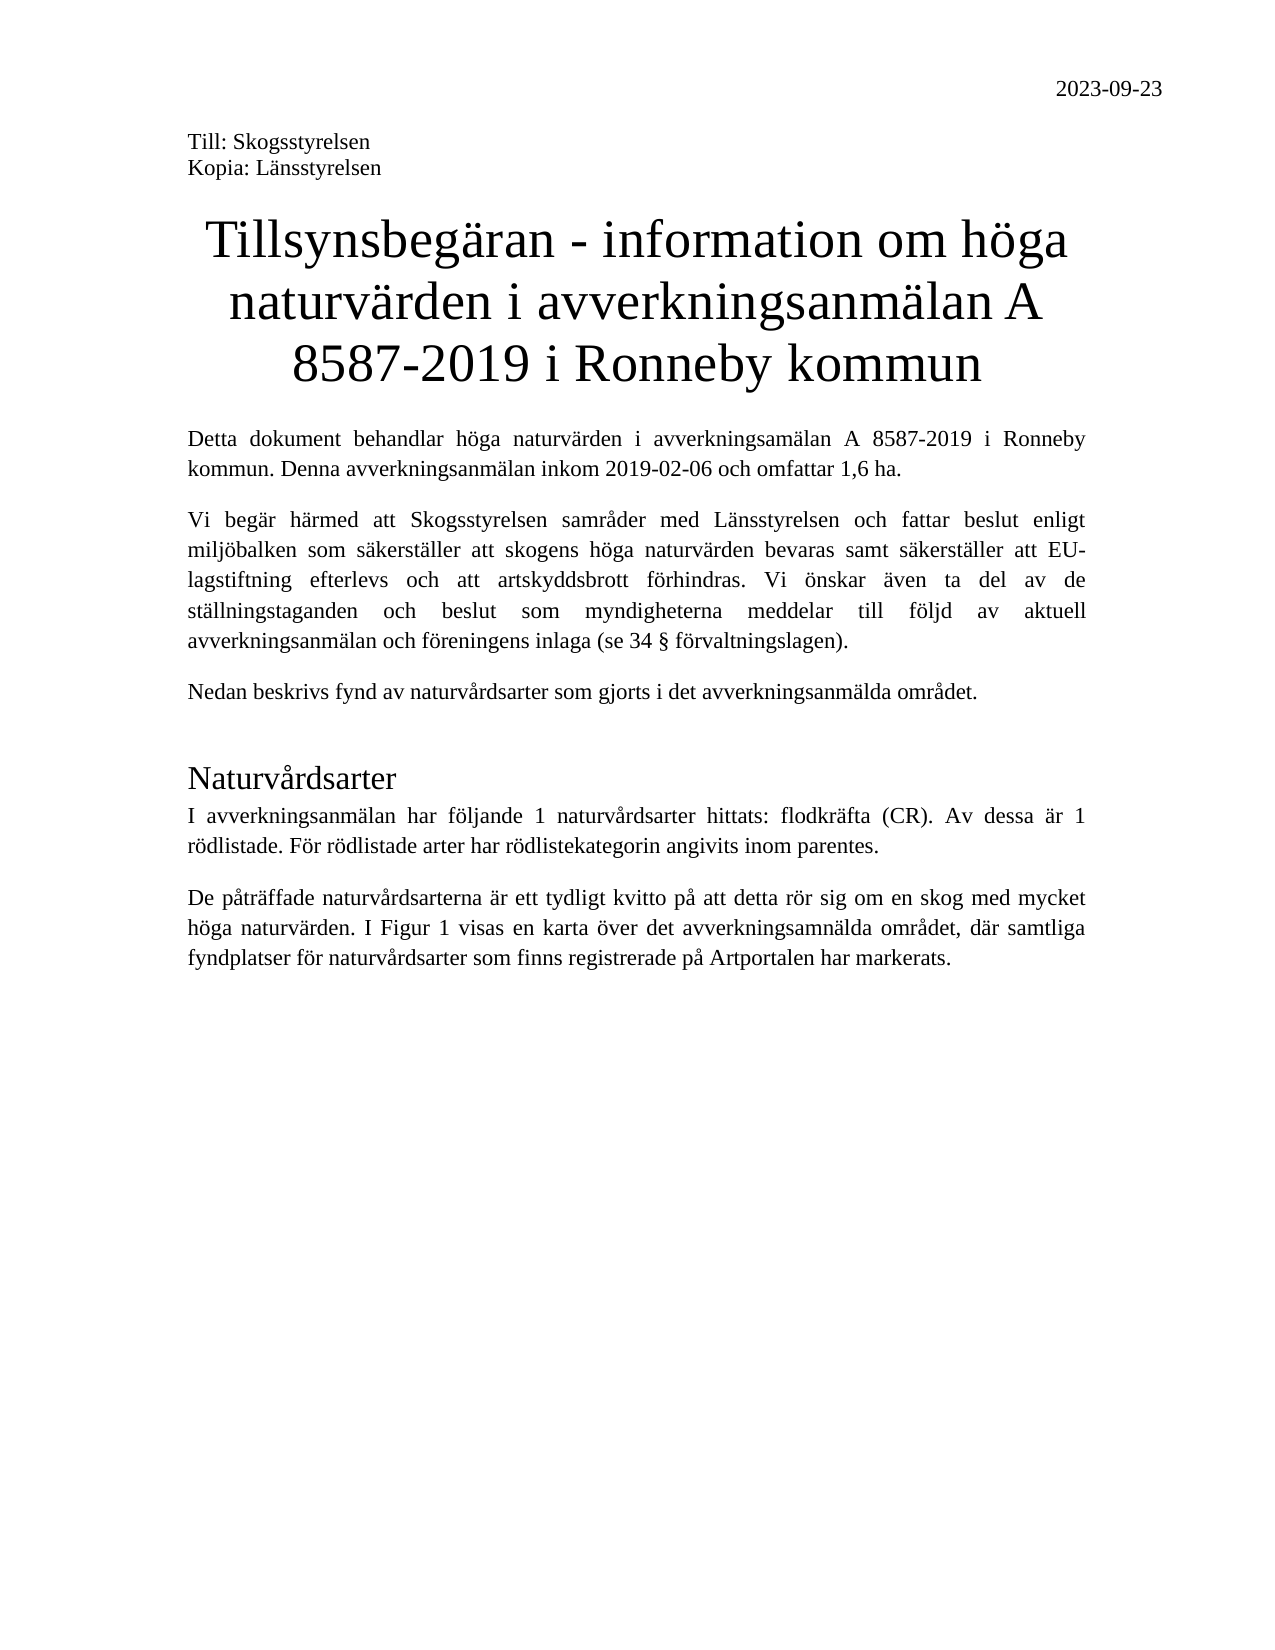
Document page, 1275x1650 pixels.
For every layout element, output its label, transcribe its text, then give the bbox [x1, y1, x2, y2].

text I avverkningsanmälan har följande 1 naturvårdsarter hittats: flodkräfta (CR). Av dessa är 1 rödlistade. För rödlistade arter har rödlistekategorin angivits inom parentes. [187, 802, 1087, 859]
text Nedan beskrivs fynd av naturvårdsarter som gjorts i det avverkningsanmälda området. [187, 678, 1087, 704]
title Tillsynsbegäran - information om höga naturvärden i avverkningsanmälan A 8587-2019 i Ronneby kommun [187, 207, 1087, 394]
text Vi begär härmed att Skogsstyrelsen samråder med Länsstyrelsen och fattar beslut enligt miljöbalken som säkerställer att skogens höga naturvärden bevaras samt säkerställer att EU-lagstiftning efterlevs och att artskyddsbrott förhindras. Vi önskar även ta del av de ställningstaganden och beslut som myndigheterna meddelar till följd av aktuell avverkningsanmälan och föreningens inlaga (se 34 § förvaltningslagen). [187, 506, 1087, 653]
text Detta dokument behandlar höga naturvärden i avverkningsamälan A 8587-2019 i Ronneby kommun. Denna avverkningsanmälan inkom 2019-02-06 och omfattar 1,6 ha. [187, 425, 1087, 481]
subtitle Naturvårdsarter [187, 758, 1087, 797]
text De påträffade naturvårdsarterna är ett tydligt kvitto på att detta rör sig om en skog med mycket höga naturvärden. I Figur 1 visas en karta över det avverkningsamnälda området, där samtliga fyndplatser för naturvårdsarter som finns registrerade på Artportalen har markerats. [187, 883, 1087, 970]
